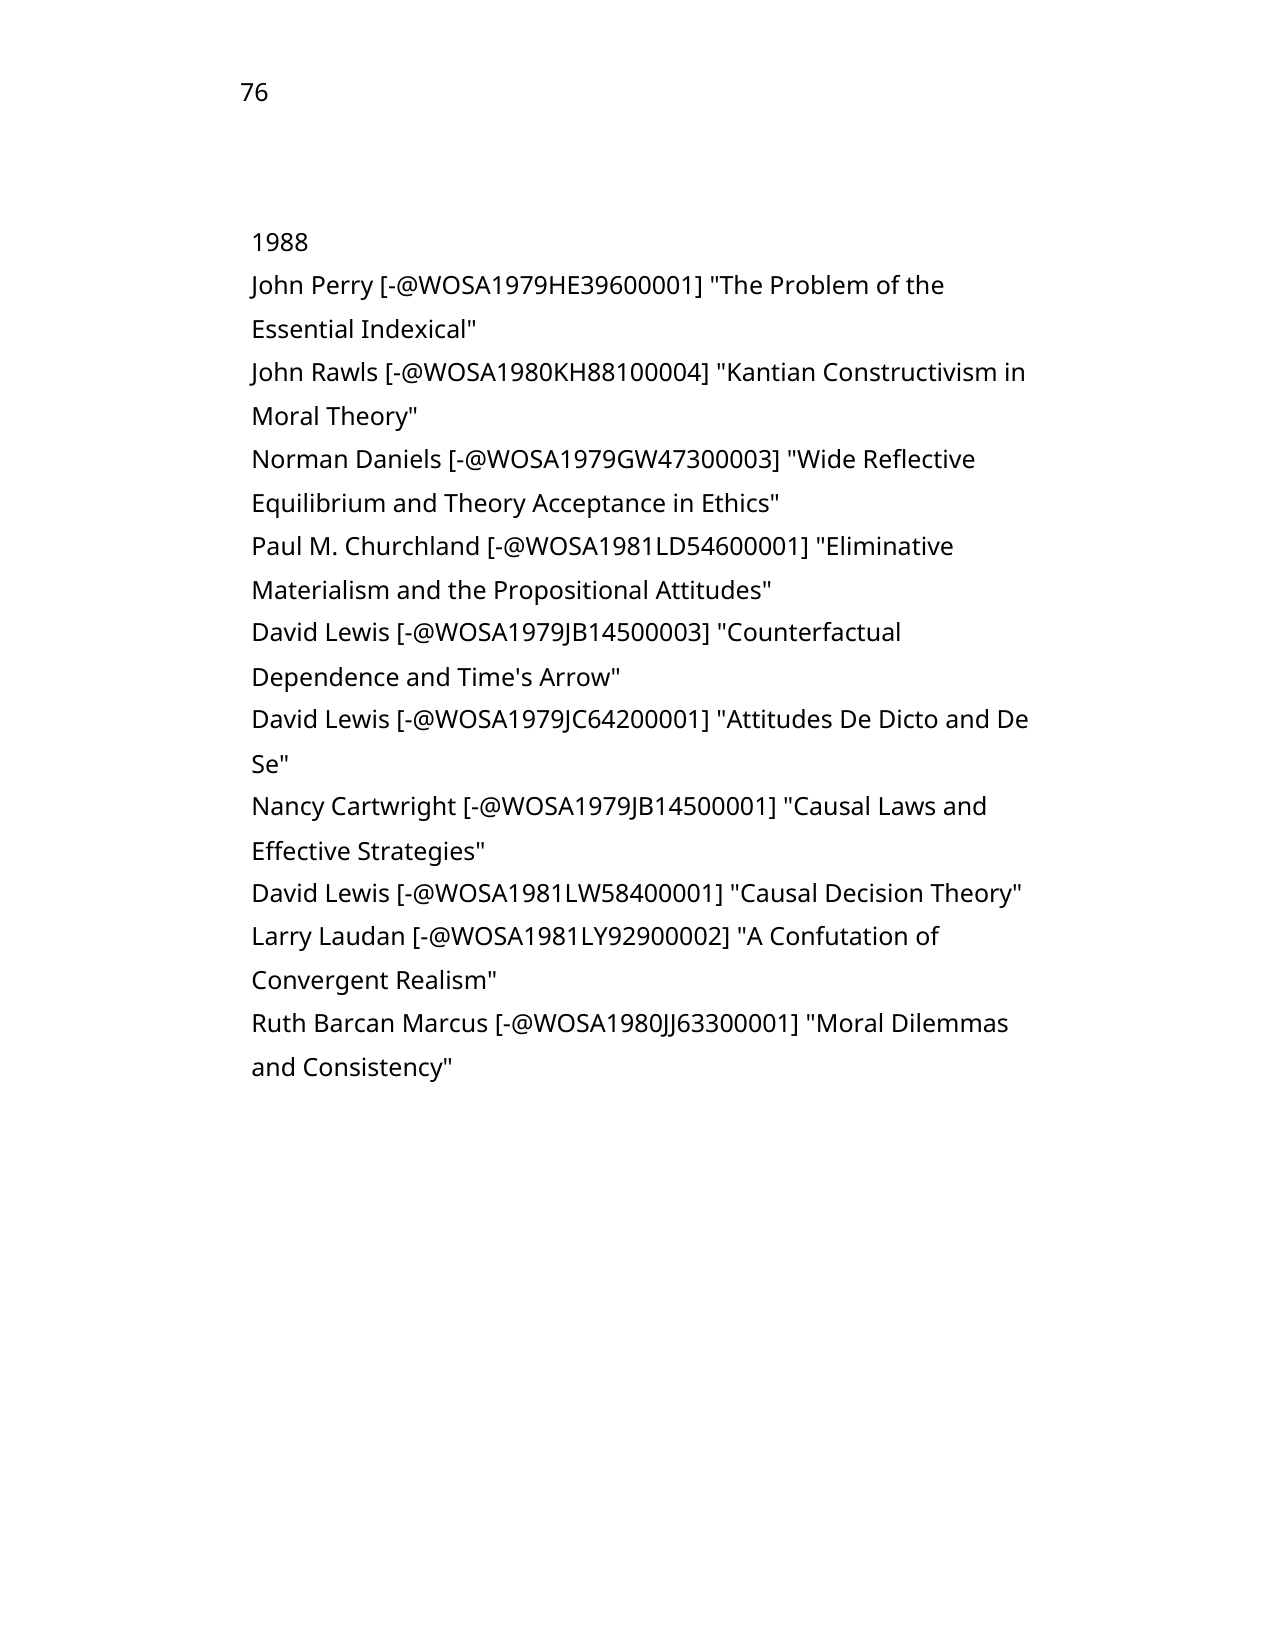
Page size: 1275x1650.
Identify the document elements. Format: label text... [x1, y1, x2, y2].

table_cell David Lewis [-@WOSA1979JB14500003] "Counterfactual Dependence and Time's Arrow" [240, 615, 1065, 702]
table_cell Norman Daniels [-@WOSA1979GW47300003] "Wide Reflective Equilibrium and Theory Acceptance in Ethics" [240, 441, 1065, 528]
table_cell John Rawls [-@WOSA1980KH88100004] "Kantian Constructivism in Moral Theory" [240, 355, 1065, 441]
table_header 1988 [240, 225, 1065, 268]
table_cell Ruth Barcan Marcus [-@WOSA1980JJ63300001] "Moral Dilemmas and Consistency" [240, 1005, 1065, 1092]
table_cell Paul M. Churchland [-@WOSA1981LD54600001] "Eliminative Materialism and the Propositional Attitudes" [240, 528, 1065, 615]
table_cell Nancy Cartwright [-@WOSA1979JB14500001] "Causal Laws and Effective Strategies" [240, 789, 1065, 876]
table_cell David Lewis [-@WOSA1979JC64200001] "Attitudes De Dicto and De Se" [240, 702, 1065, 789]
table_cell David Lewis [-@WOSA1981LW58400001] "Causal Decision Theory" [240, 876, 1065, 918]
table_cell Larry Laudan [-@WOSA1981LY92900002] "A Confutation of Convergent Realism" [240, 918, 1065, 1005]
table_cell John Perry [-@WOSA1979HE39600001] "The Problem of the Essential Indexical" [240, 268, 1065, 354]
